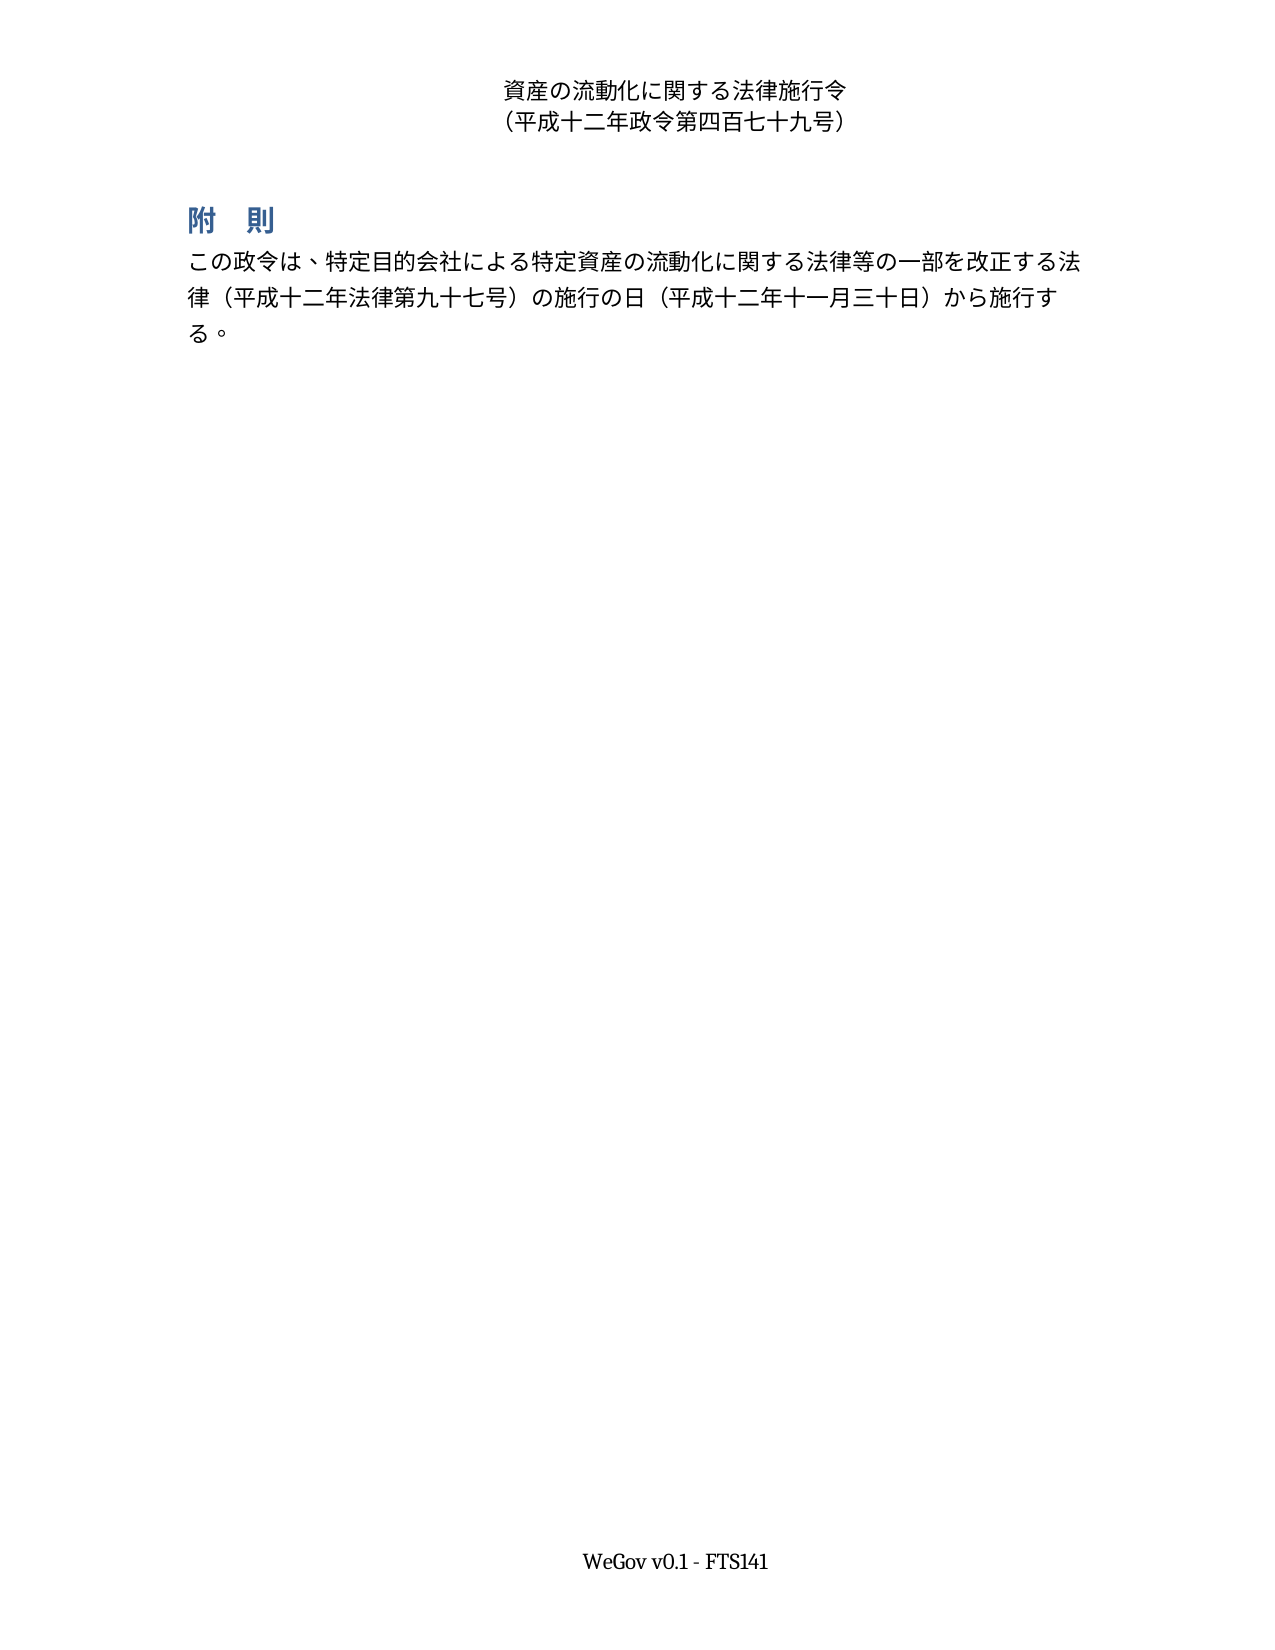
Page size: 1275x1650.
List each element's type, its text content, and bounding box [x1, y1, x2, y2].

text この政令は、特定目的会社による特定資産の流動化に関する法律等の一部を改正する法律（平成十二年法律第九十七号）の施行の日（平成十二年十一月三十日）から施行する。 [187, 246, 1087, 349]
subtitle 附 則 [187, 200, 1087, 240]
